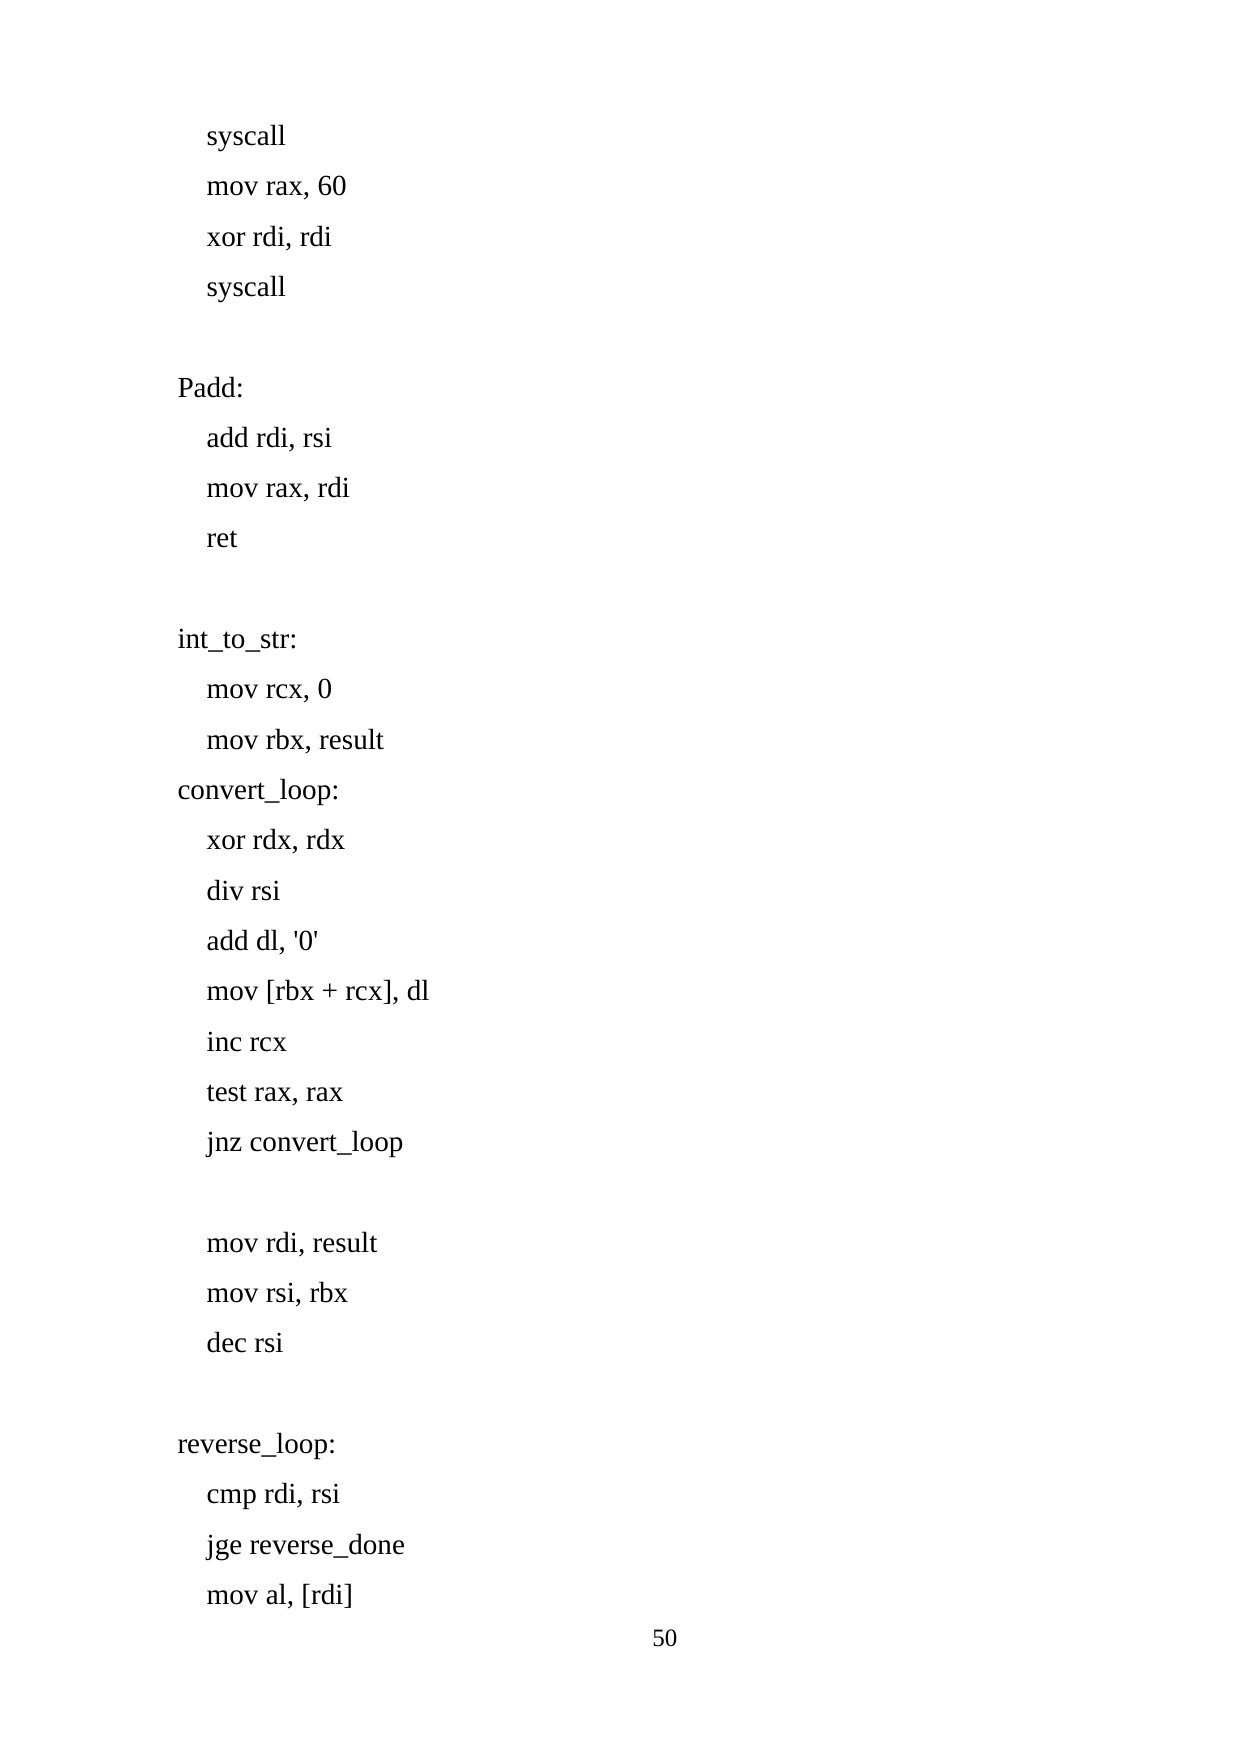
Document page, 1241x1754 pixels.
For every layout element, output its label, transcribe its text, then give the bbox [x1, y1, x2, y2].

text test rax, rax [177, 1074, 1152, 1108]
text int_to_str: [177, 621, 1152, 655]
text cmp rdi, rsi [177, 1477, 1152, 1510]
text jnz convert_loop [177, 1124, 1152, 1158]
text Padd: [177, 370, 1152, 403]
text syscall [177, 118, 1152, 152]
text mov [rbx + rcx], dl [177, 973, 1152, 1007]
text dec rsi [177, 1326, 1152, 1359]
text add dl, '0' [177, 923, 1152, 957]
text inc rcx [177, 1024, 1152, 1057]
text mov rdi, result [177, 1225, 1152, 1258]
text add rdi, rsi [177, 420, 1152, 453]
text mov rcx, 0 [177, 672, 1152, 705]
text jge reverse_done [177, 1527, 1152, 1560]
text reverse_loop: [177, 1426, 1152, 1460]
text mov rax, 60 [177, 168, 1152, 202]
text mov rax, rdi [177, 470, 1152, 504]
text div rsi [177, 873, 1152, 906]
text mov al, [rdi] [177, 1577, 1152, 1611]
text mov rbx, result [177, 722, 1152, 755]
text xor rdi, rdi [177, 219, 1152, 252]
text ret [177, 521, 1152, 554]
text syscall [177, 269, 1152, 303]
text mov rsi, rbx [177, 1275, 1152, 1309]
text convert_loop: [177, 772, 1152, 806]
text xor rdx, rdx [177, 822, 1152, 856]
